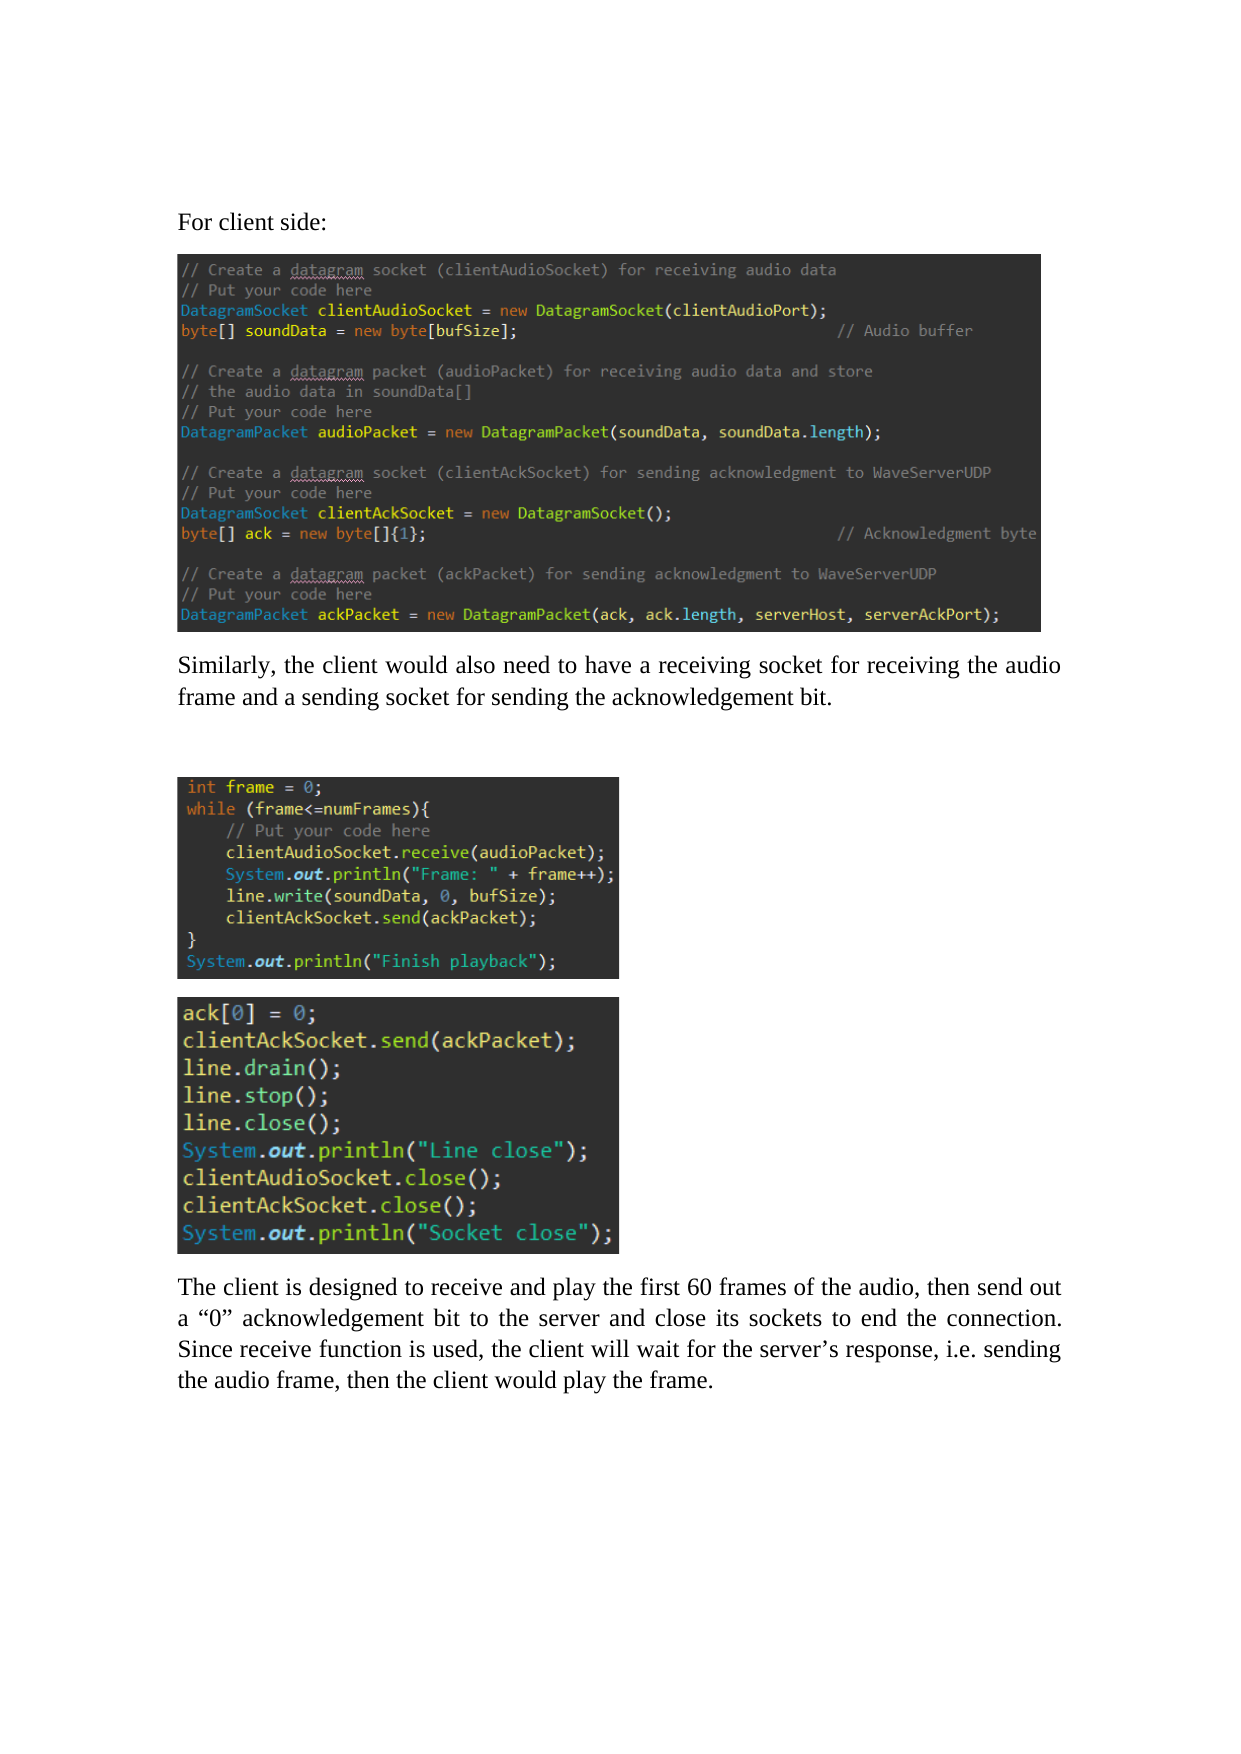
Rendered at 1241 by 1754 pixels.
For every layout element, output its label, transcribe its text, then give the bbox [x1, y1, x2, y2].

text Similarly, the client would also need to have a receiving socket for receiving the audio frame and a sending socket for sending the acknowledgement bit. [177, 651, 1063, 710]
text The client is designed to receive and play the first 60 frames of the audio, then send out a “0” acknowledgement bit to the server and close its sockets to end the connection. Since receive function is used, the client will wait for the server’s response, i.e. sending the audio frame, then the client would play the frame. [177, 1272, 1063, 1394]
picture [177, 777, 620, 979]
picture [177, 254, 1041, 632]
text For client side: [177, 207, 1063, 236]
picture [177, 997, 620, 1254]
